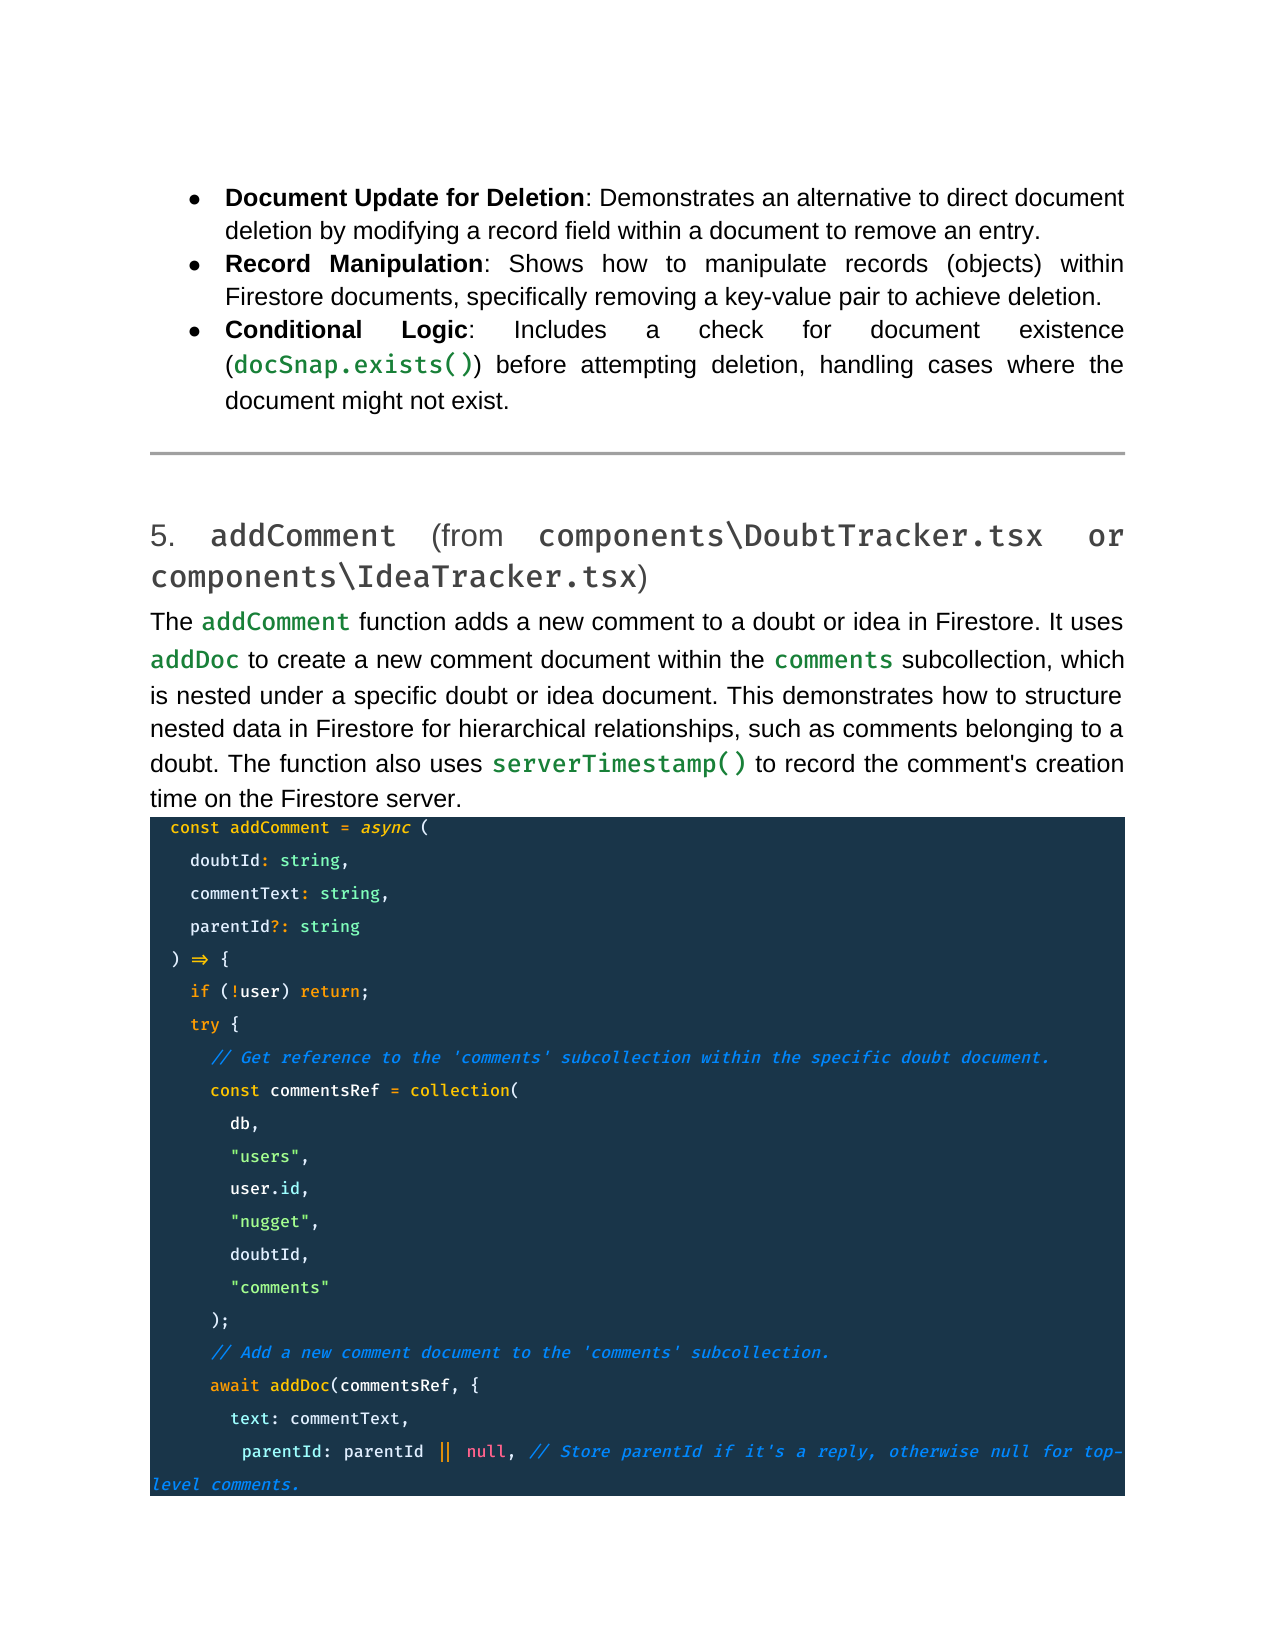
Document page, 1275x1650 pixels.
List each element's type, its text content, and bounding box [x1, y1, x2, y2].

text commentText: string, [150, 883, 1125, 905]
text "nugget", [150, 1211, 1125, 1233]
text user.id, [150, 1178, 1125, 1200]
text // Add a new comment document to the 'comments' subcollection. [150, 1342, 1125, 1364]
text The addComment function adds a new comment to a doubt or idea in Firestore. It uses addDoc to create a new comment document within the comments subcollection, which is nested under a specific doubt or idea document. This demonstrates how to structure nested data in Firestore for hierarchical relationships, such as comments belonging to a doubt. The function also uses serverTimestamp() to record the comment's creation time on the Firestore server. [150, 606, 1125, 813]
text const addComment = async ( [150, 817, 1125, 839]
text const commentsRef = collection( [150, 1080, 1125, 1102]
list Record Manipulation: Shows how to manipulate records (objects) within Firestore documents, specifically removing a key-value pair to achieve deletion. [187, 249, 1125, 311]
text text: commentText, [150, 1408, 1125, 1430]
text "comments" [150, 1277, 1125, 1299]
text ); [150, 1309, 1125, 1331]
subtitle 5. addComment (from components\DoubtTracker.tsx or components\IdeaTracker.tsx) [150, 515, 1125, 597]
text "users", [150, 1146, 1125, 1167]
text db, [150, 1113, 1125, 1134]
list Conditional Logic: Includes a check for document existence (docSnap.exists()) before attempting deletion, handling cases where the document might not exist. [187, 315, 1125, 414]
text ) => { [150, 949, 1125, 971]
list Document Update for Deletion: Demonstrates an alternative to direct document deletion by modifying a record field within a document to remove an entry. [187, 183, 1125, 245]
text doubtId, [150, 1244, 1125, 1266]
text parentId?: string [150, 916, 1125, 938]
text // Get reference to the 'comments' subcollection within the specific doubt document. [150, 1047, 1125, 1069]
text await addDoc(commentsRef, { [150, 1375, 1125, 1397]
text try { [150, 1014, 1125, 1036]
text parentId: parentId || null, // Store parentId if it's a reply, otherwise null for top-level comments. [150, 1441, 1125, 1496]
text doubtId: string, [150, 850, 1125, 872]
text if (!user) return; [150, 981, 1125, 1003]
